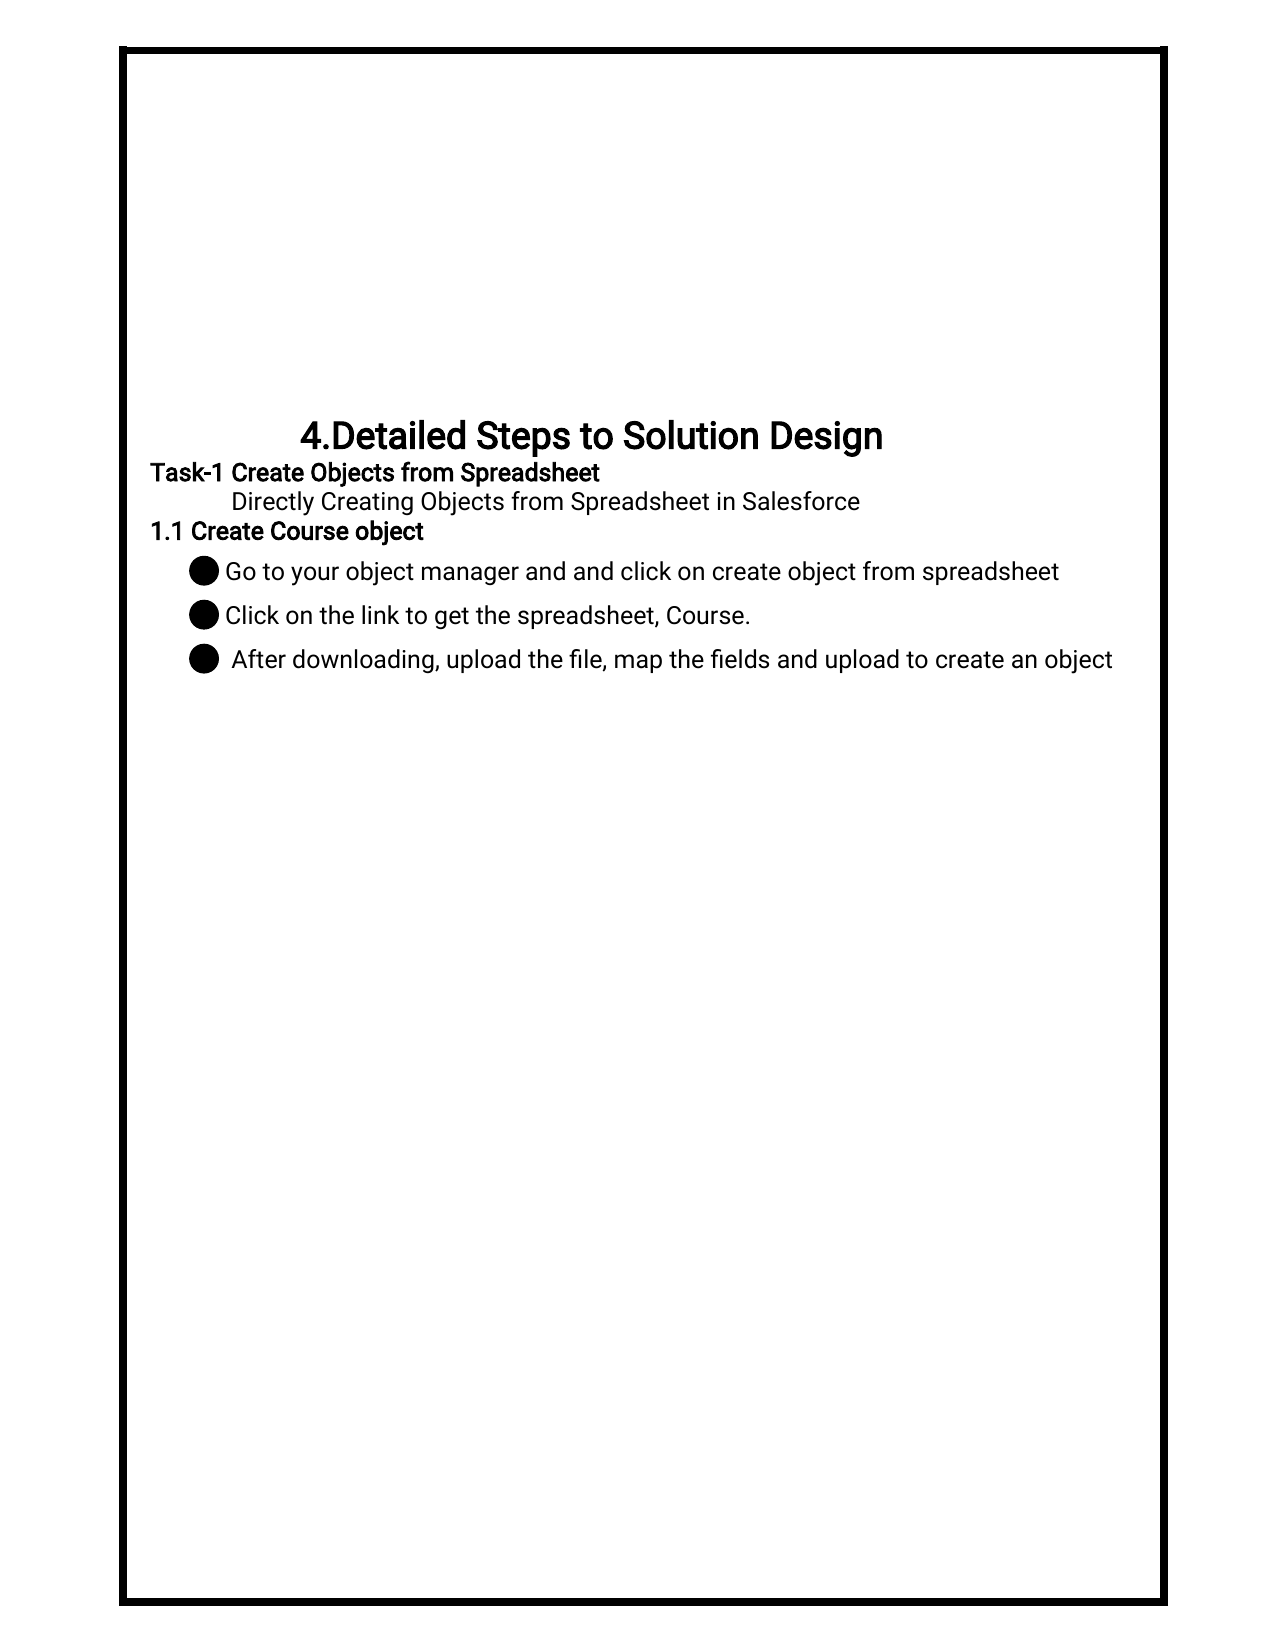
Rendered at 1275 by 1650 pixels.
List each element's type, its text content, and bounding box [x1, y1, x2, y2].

text 4.Detailed Steps to Solution Design [300, 414, 1125, 458]
text Task-1 Create Objects from Spreadsheet [150, 458, 1125, 487]
list Click on the link to get the spreadsheet, Course. [187, 589, 1125, 633]
text Directly Creating Objects from Spreadsheet in Salesforce [150, 487, 1125, 516]
list After downloading, upload the file, map the fields and upload to create an object [187, 633, 1125, 677]
text 1.1 Create Course object [150, 516, 1125, 546]
list Go to your object manager and and click on create object from spreadsheet [187, 546, 1125, 589]
